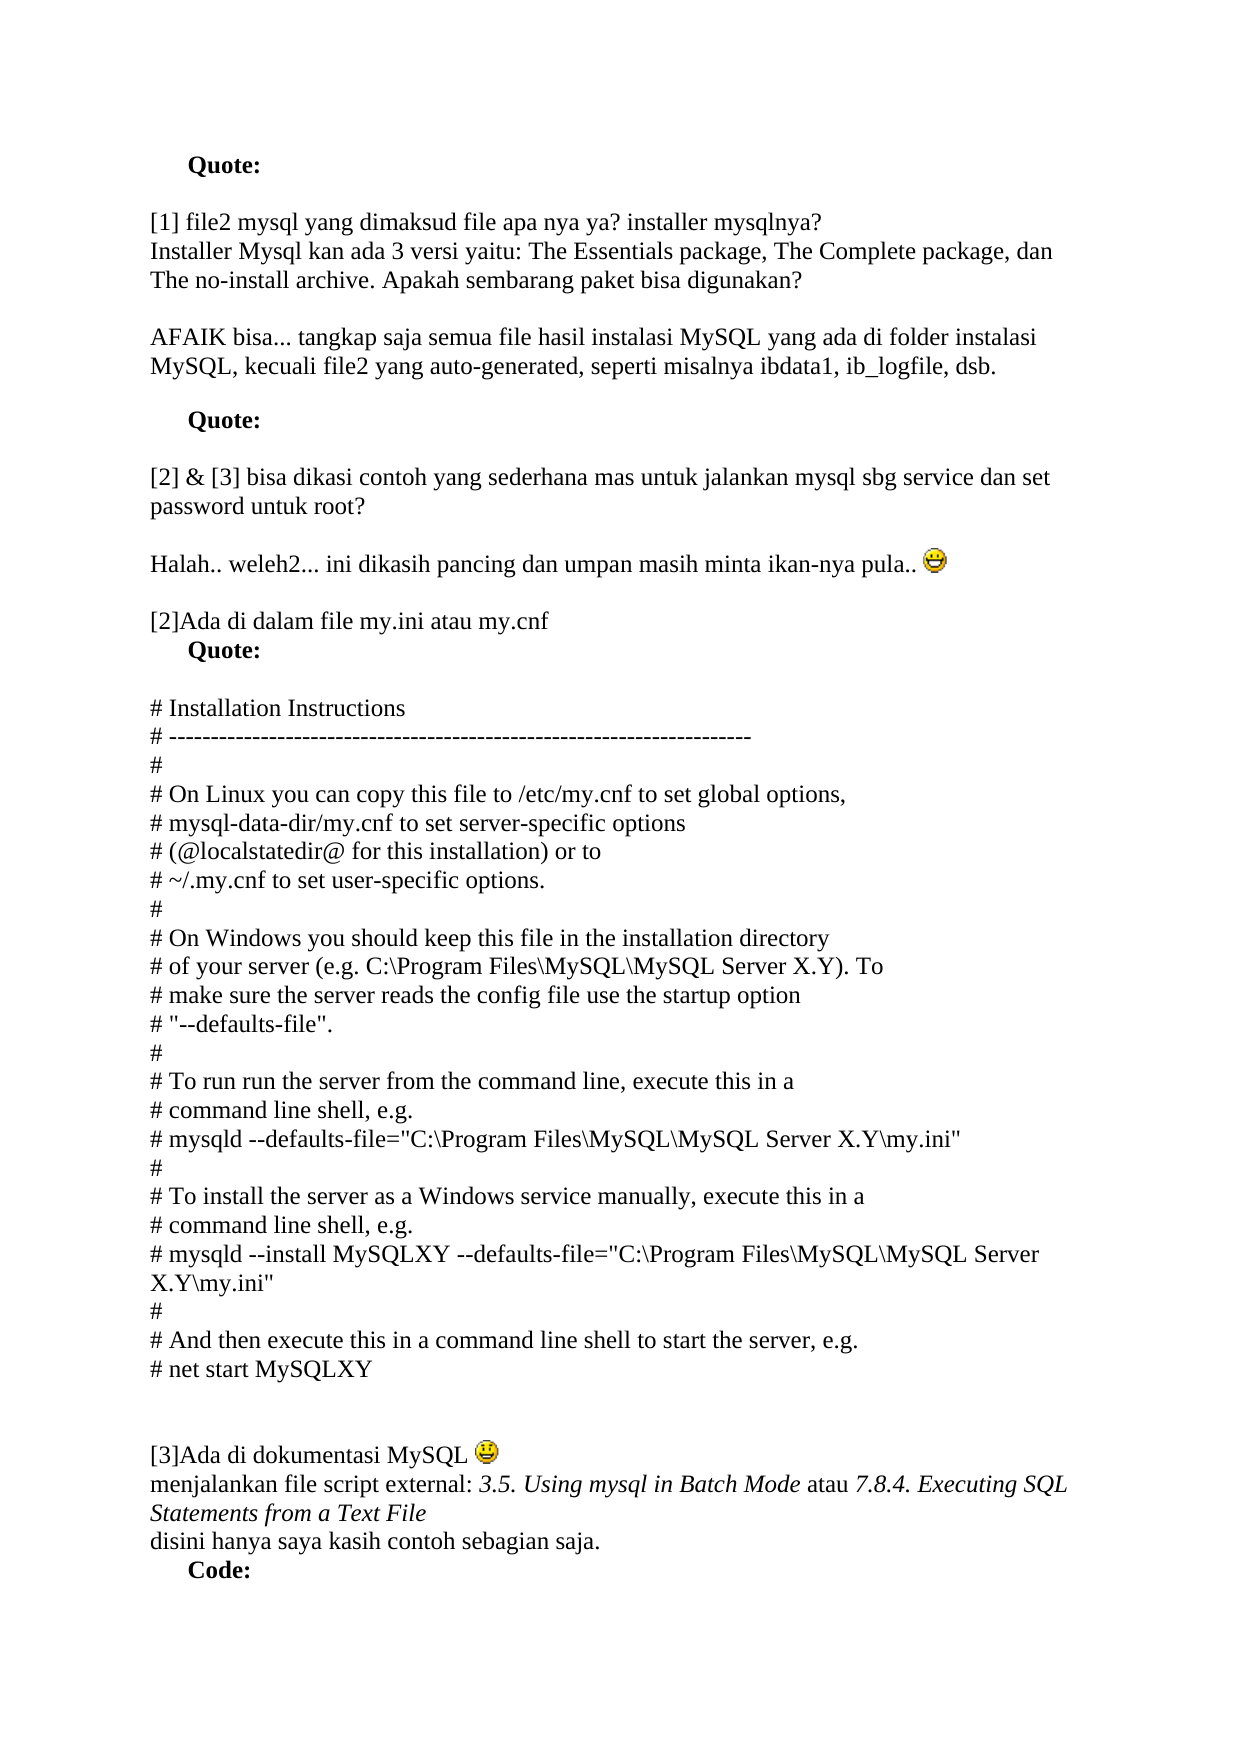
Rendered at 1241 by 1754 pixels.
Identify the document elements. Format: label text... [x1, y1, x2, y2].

text Quote: [150, 405, 1090, 434]
text AFAIK bisa... tangkap saja semua file hasil instalasi MySQL yang ada di folder instalasi MySQL, kecuali file2 yang auto-generated, seperti misalnya ibdata1, ib_logfile, dsb. [150, 294, 1090, 380]
text Quote: [150, 150, 1090, 179]
text [3]Ada di dokumentasi MySQL menjalankan file script external: 3.5. Using mysql in Batch Mode atau 7.8.4. Executing SQL Statements from a Text File disini hanya saya kasih contoh sebagian saja. [150, 1383, 1090, 1555]
text [2] & [3] bisa dikasi contoh yang sederhana mas untuk jalankan mysql sbg service dan set password untuk root? [150, 434, 1090, 520]
text Quote: [150, 635, 1090, 664]
text Halah.. weleh2... ini dikasih pancing dan umpan masih minta ikan-nya pula.. [2]Ada di dalam file my.ini atau my.cnf [150, 520, 1090, 635]
text [1] file2 mysql yang dimaksud file apa nya ya? installer mysqlnya? Installer Mysql kan ada 3 versi yaitu: The Essentials package, The Complete package, dan The no-install archive. Apakah sembarang paket bisa digunakan? [150, 179, 1090, 294]
picture [923, 548, 947, 573]
text # Installation Instructions # ---------------------------------------------------------------------- # # On Linux you can copy this file to /etc/my.cnf to set global options, # mysql-data-dir/my.cnf to set server-specific options # (@localstatedir@ for this installation) or to # ~/.my.cnf to set user-specific options. # # On Windows you should keep this file in the installation directory # of your server (e.g. C:\Program Files\MySQL\MySQL Server X.Y). To # make sure the server reads the config file use the startup option # "--defaults-file". # # To run run the server from the command line, execute this in a # command line shell, e.g. # mysqld --defaults-file="C:\Program Files\MySQL\MySQL Server X.Y\my.ini" # # To install the server as a Windows service manually, execute this in a # command line shell, e.g. # mysqld --install MySQLXY --defaults-file="C:\Program Files\MySQL\MySQL Server X.Y\my.ini" # # And then execute this in a command line shell to start the server, e.g. # net start MySQLXY [150, 664, 1090, 1383]
picture [475, 1440, 499, 1464]
text Code: [150, 1555, 1090, 1584]
